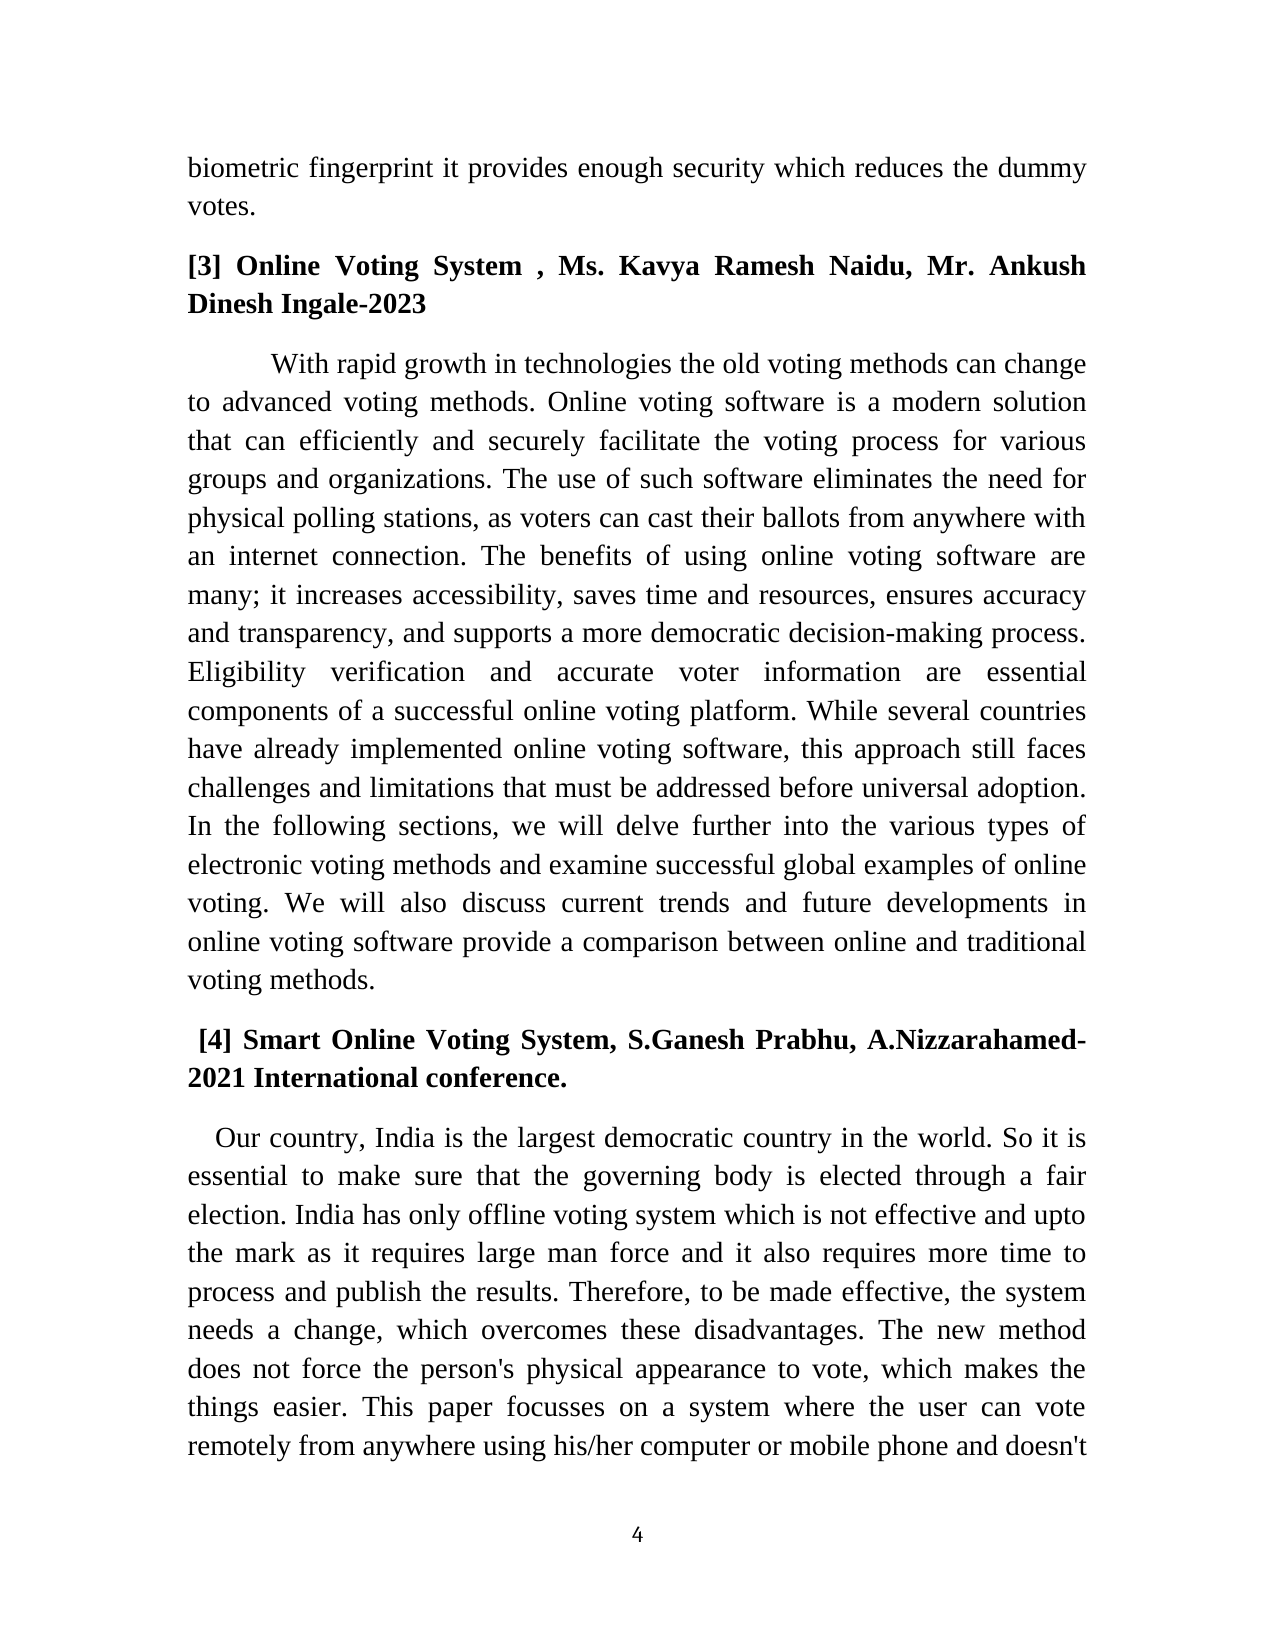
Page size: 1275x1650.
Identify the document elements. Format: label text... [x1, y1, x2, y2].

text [187, 150, 1087, 222]
text [4] Smart Online Voting System, S.Ganesh Prabhu, A.Nizzarahamed-2021 International conference. [187, 1022, 1087, 1094]
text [187, 1120, 1087, 1462]
text [3] Online Voting System , Ms. Kavya Ramesh Naidu, Mr. Ankush Dinesh Ingale-2023 [187, 248, 1087, 320]
text With rapid growth in technologies the old voting methods can change to advanced voting methods. Online voting software is a modern solution that can efficiently and securely facilitate the voting process for various groups and organizations. The use of such software eliminates the need for physical polling stations, as voters can cast their ballots from anywhere with an internet connection. The benefits of using online voting software are many; it increases accessibility, saves time and resources, ensures accuracy and transparency, and supports a more democratic decision-making process. Eligibility verification and accurate voter information are essential components of a successful online voting platform. While several countries have already implemented online voting software, this approach still faces challenges and limitations that must be addressed before universal adoption. In the following sections, we will delve further into the various types of electronic voting methods and examine successful global examples of online voting. We will also discuss current trends and future developments in online voting software provide a comparison between online and traditional voting methods. [187, 346, 1087, 996]
